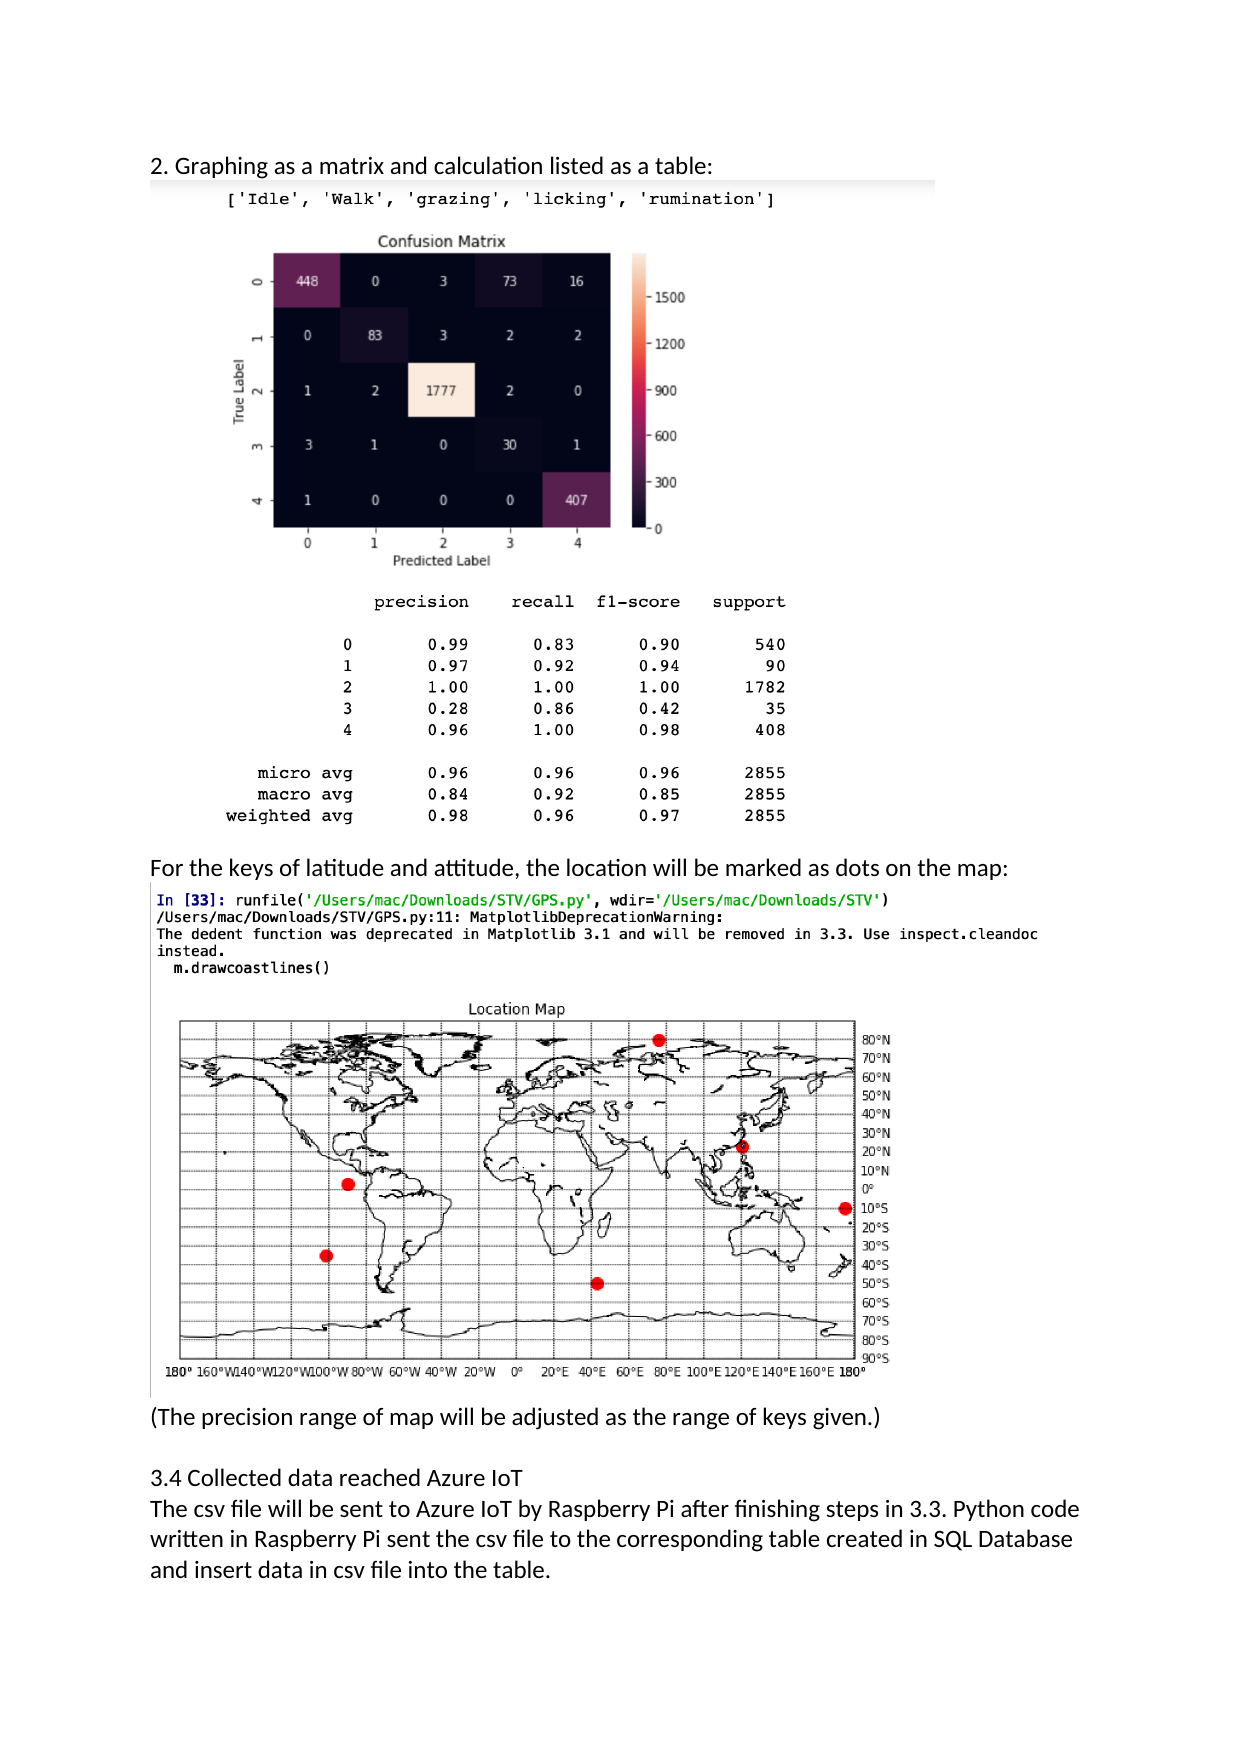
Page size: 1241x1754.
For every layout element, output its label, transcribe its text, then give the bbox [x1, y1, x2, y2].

text For the keys of latitude and attitude, the location will be marked as dots on the map: [150, 852, 1090, 882]
text (The precision range of map will be adjusted as the range of keys given.) [150, 1401, 1090, 1432]
picture [150, 882, 1090, 1398]
picture [150, 180, 936, 852]
text The csv file will be sent to Azure IoT by Raspberry Pi after finishing steps in 3.3. Python code written in Raspberry Pi sent the csv file to the corresponding table created in SQL Database and insert data in csv file into the table. [150, 1493, 1090, 1584]
text 2. Graphing as a matrix and calculation listed as a table: [150, 150, 1090, 181]
text 3.4 Collected data reached Azure IoT [150, 1462, 1090, 1493]
